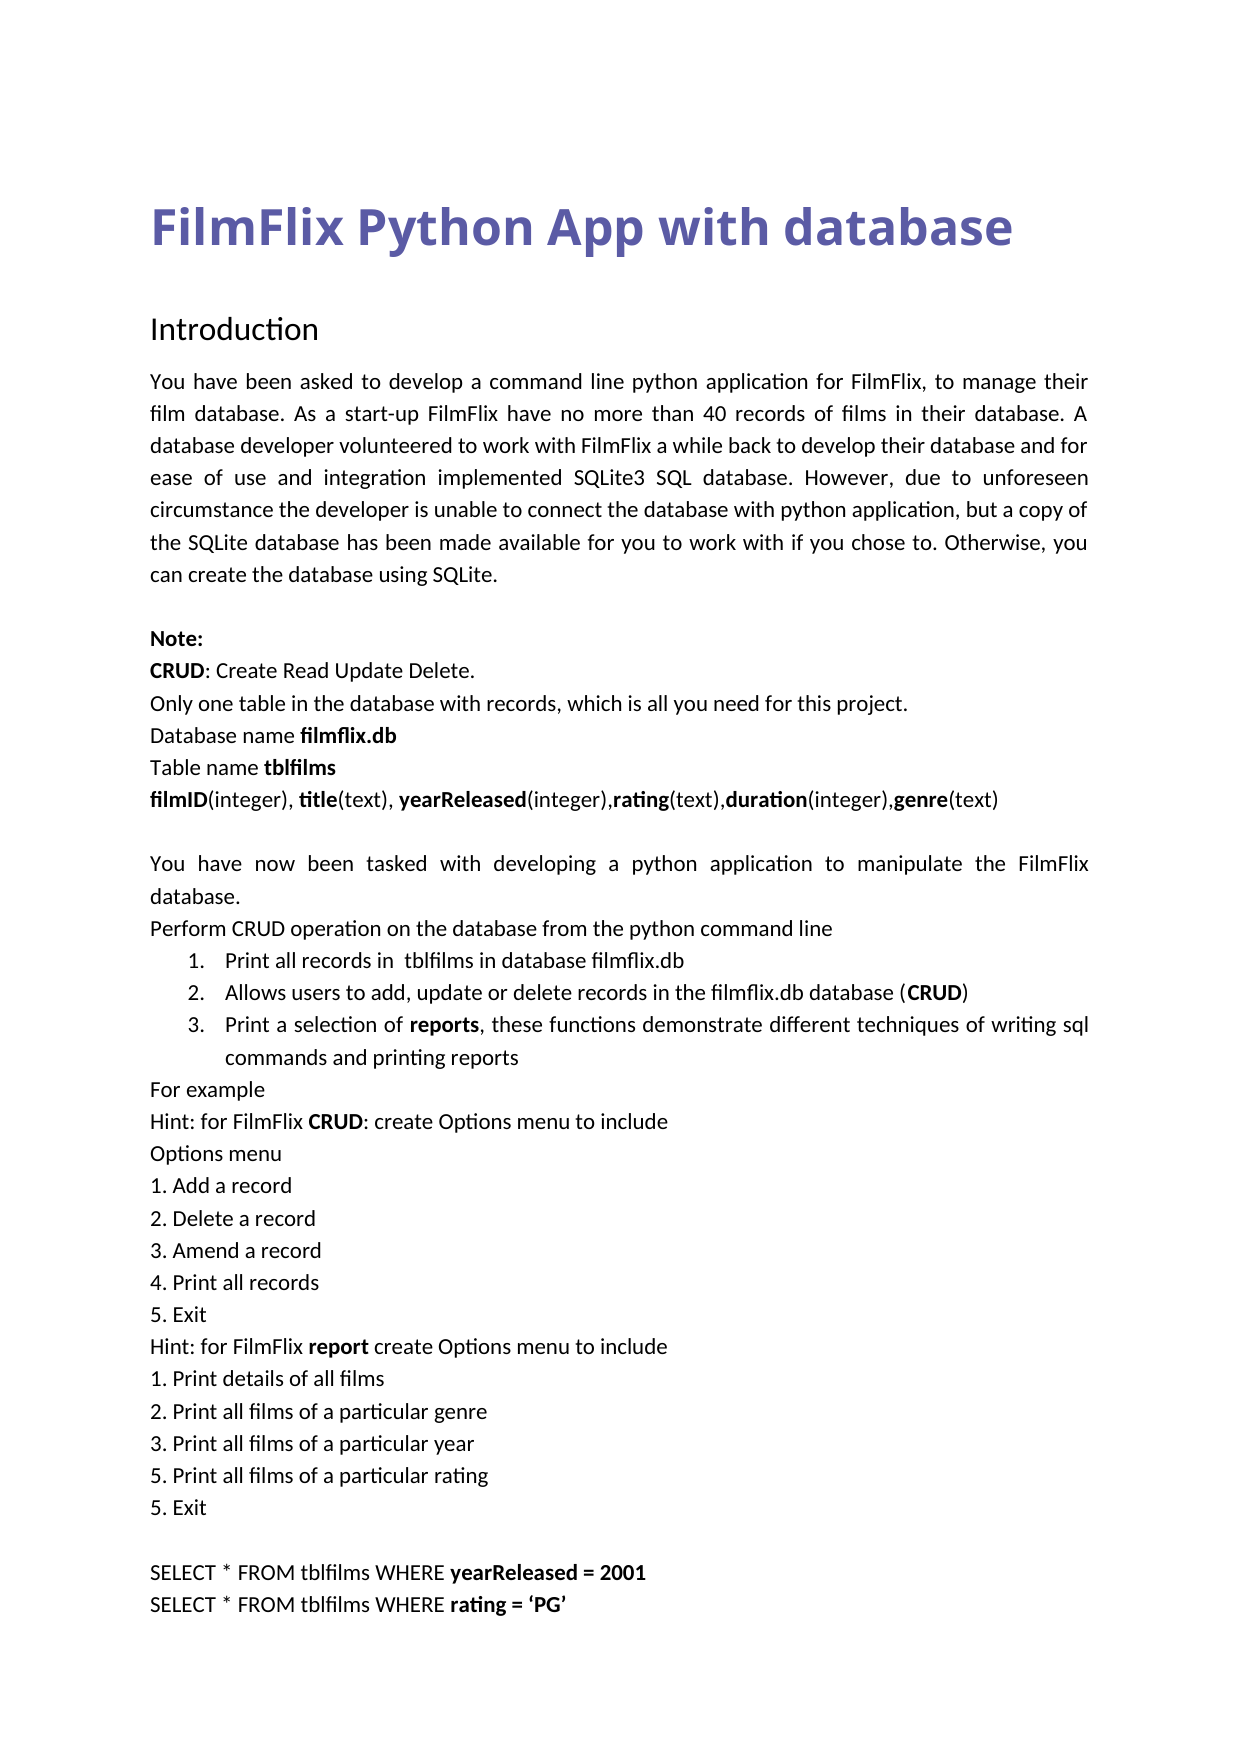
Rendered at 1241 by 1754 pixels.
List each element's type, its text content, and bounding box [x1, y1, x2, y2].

list Allows users to add, update or delete records in the filmflix.db database (CRUD) [187, 978, 1090, 1006]
text SELECT * FROM tblfilms WHERE rating = ‘PG’ [150, 1590, 1090, 1618]
text 5. Exit [150, 1493, 1090, 1521]
text 1. Print details of all films [150, 1364, 1090, 1393]
text You have been asked to develop a command line python application for FilmFlix, to manage their film database. As a start-up FilmFlix have no more than 40 records of films in their database. A database developer volunteered to work with FilmFlix a while back to develop their database and for ease of use and integration implemented SQLite3 SQL database. However, due to unforeseen circumstance the developer is unable to connect the database with python application, but a copy of the SQLite database has been made available for you to work with if you chose to. Otherwise, you can create the database using SQLite. [150, 367, 1090, 588]
text Only one table in the database with records, which is all you need for this project. [150, 689, 1090, 717]
text Table name tblfilms [150, 753, 1090, 781]
text Note: [150, 624, 1090, 652]
text Hint: for FilmFlix CRUD: create Options menu to include [150, 1107, 1090, 1135]
text 3. Amend a record [150, 1236, 1090, 1264]
text CRUD: Create Read Update Delete. [150, 656, 1090, 684]
text Database name filmflix.db [150, 721, 1090, 749]
list Print all records in tblfilms in database filmflix.db [187, 946, 1090, 974]
text 5. Exit [150, 1300, 1090, 1328]
subtitle Introduction [150, 307, 1090, 348]
text 5. Print all films of a particular rating [150, 1461, 1090, 1489]
text SELECT * FROM tblfilms WHERE yearReleased = 2001 [150, 1558, 1090, 1586]
text 3. Print all films of a particular year [150, 1429, 1090, 1457]
text Hint: for FilmFlix report create Options menu to include [150, 1332, 1090, 1360]
text 2. Print all films of a particular genre [150, 1397, 1090, 1425]
text You have now been tasked with developing a python application to manipulate the FilmFlix database. [150, 849, 1090, 910]
text Options menu [150, 1139, 1090, 1167]
text 1. Add a record [150, 1171, 1090, 1199]
text 2. Delete a record [150, 1204, 1090, 1232]
title FilmFlix Python App with database [150, 192, 1090, 260]
text Perform CRUD operation on the database from the python command line [150, 914, 1090, 942]
text 4. Print all records [150, 1268, 1090, 1296]
text For example [150, 1075, 1090, 1103]
list Print a selection of reports, these functions demonstrate different techniques of writing sql commands and printing reports [187, 1011, 1090, 1071]
text filmID(integer), title(text), yearReleased(integer),rating(text),duration(integer),genre(text) [150, 785, 1090, 813]
